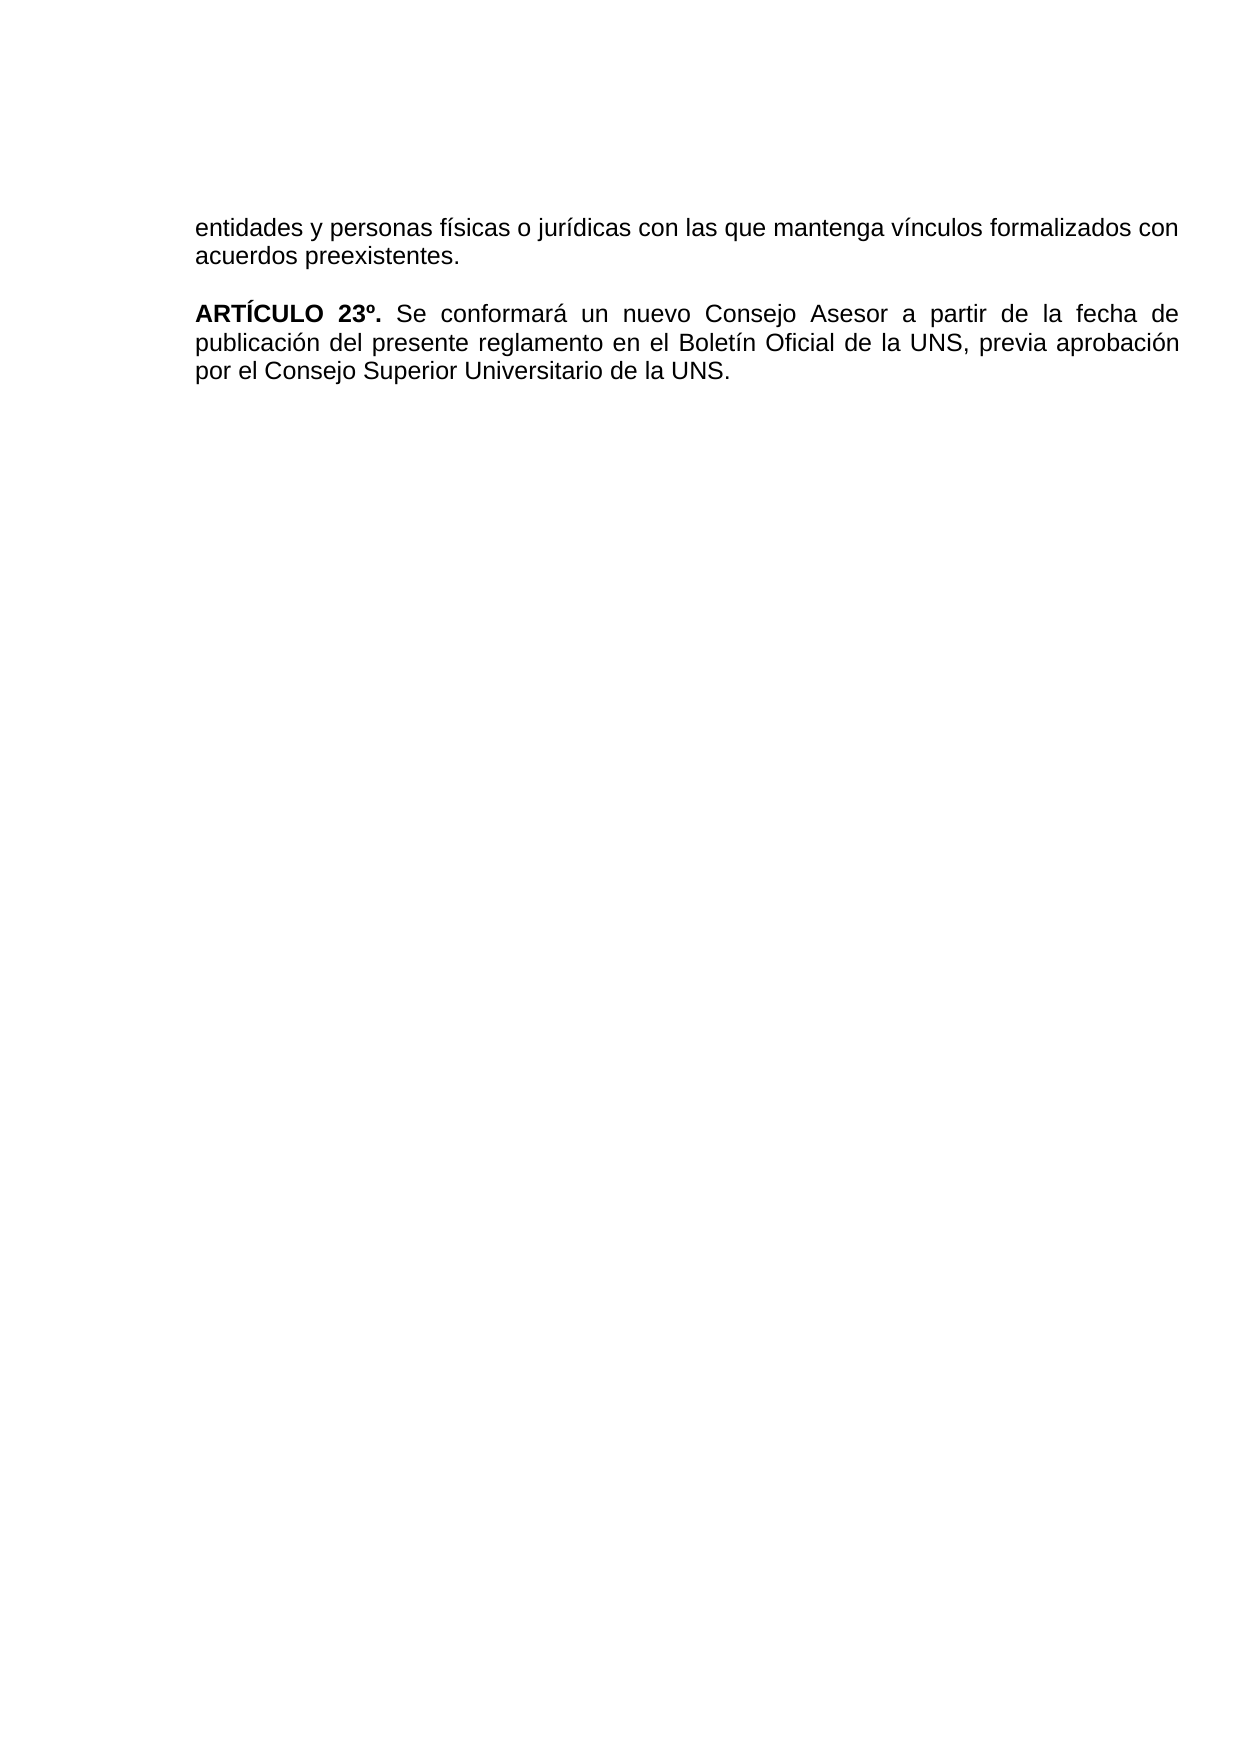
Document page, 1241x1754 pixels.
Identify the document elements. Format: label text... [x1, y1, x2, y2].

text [195, 213, 1181, 270]
text ARTÍCULO 23º. Se conformará un nuevo Consejo Asesor a partir de la fecha de publicación del presente reglamento en el Boletín Oficial de la UNS, previa aprobación por el Consejo Superior Universitario de la UNS. [195, 299, 1181, 385]
